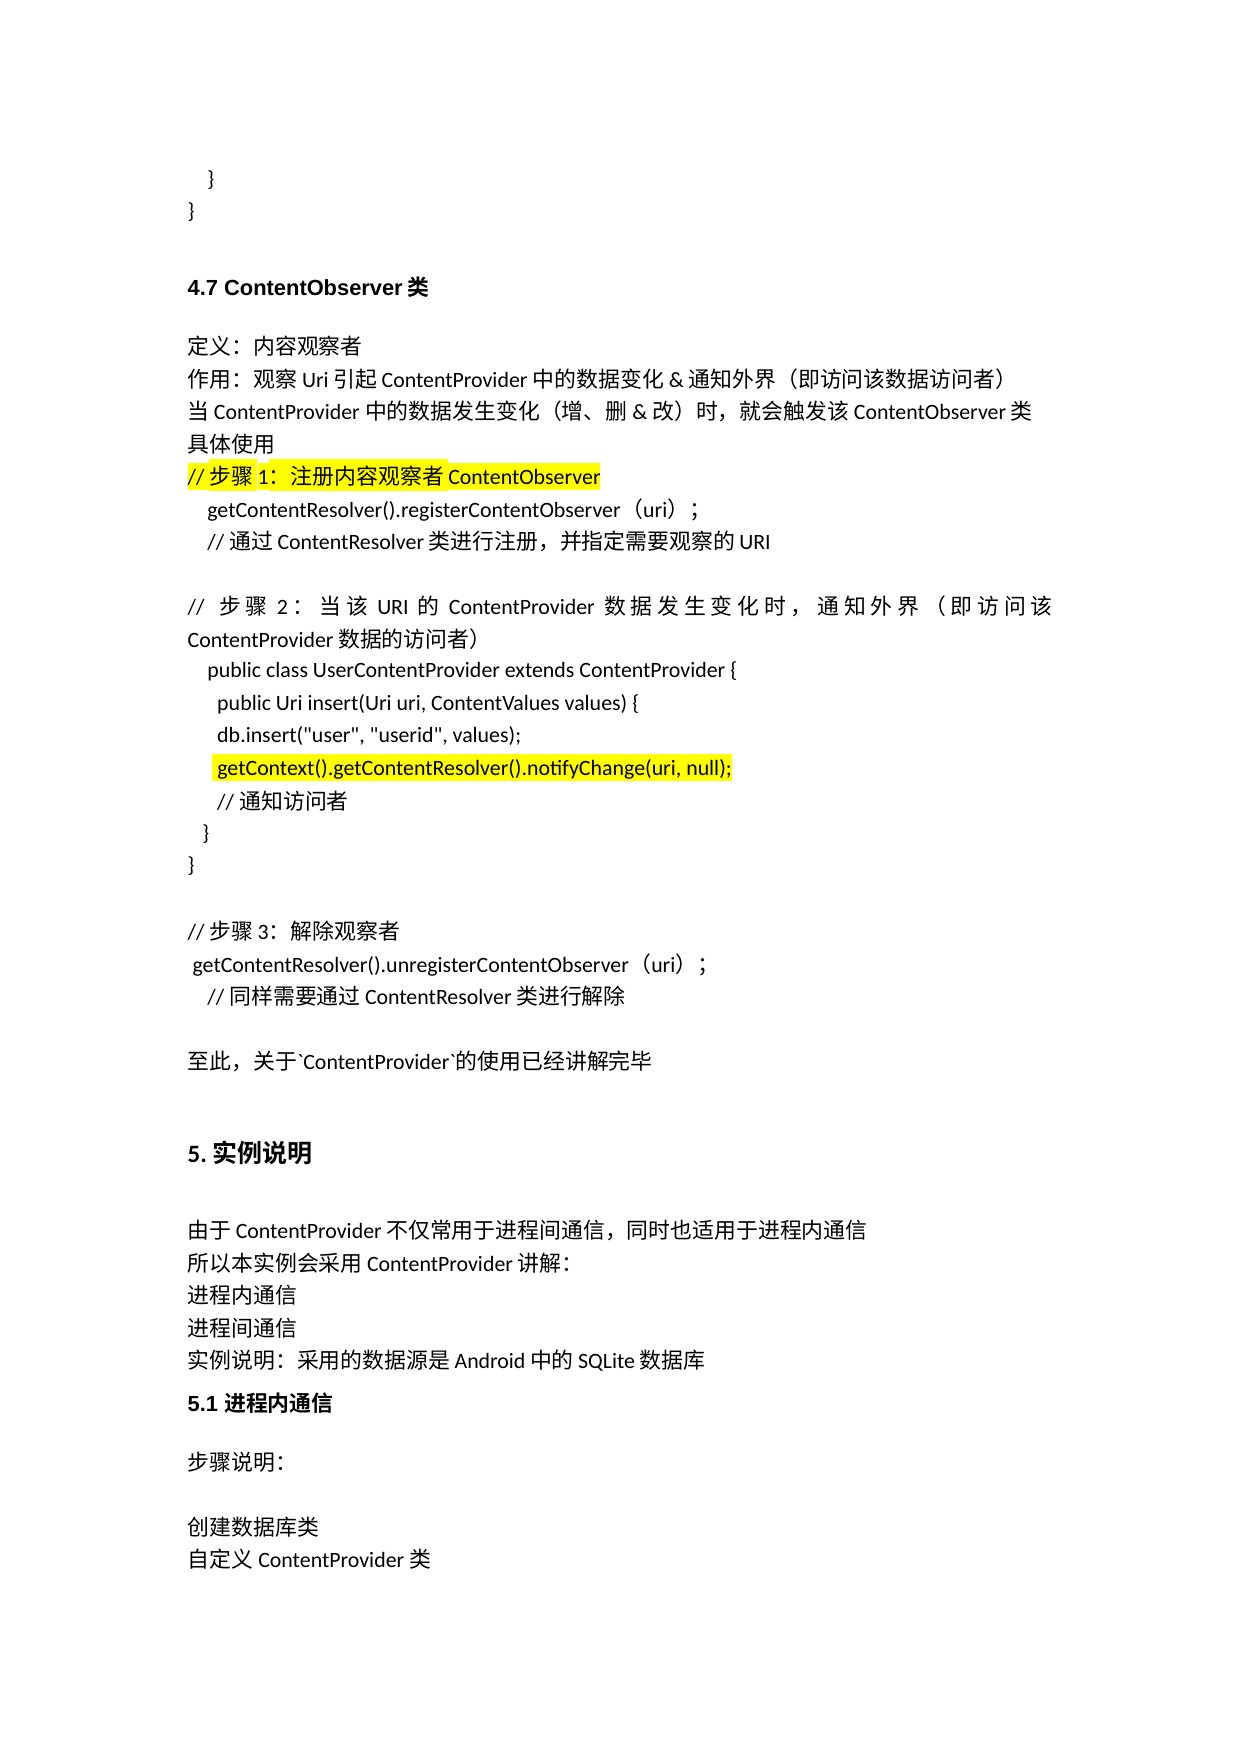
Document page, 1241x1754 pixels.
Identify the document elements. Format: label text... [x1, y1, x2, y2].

text 进程内通信 [187, 1278, 1053, 1310]
text 自定义 ContentProvider 类 [187, 1542, 1053, 1574]
text 创建数据库类 [187, 1509, 1053, 1542]
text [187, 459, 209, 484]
text // 步骤1：注册内容观察者ContentObserver [448, 459, 1053, 491]
text 实例说明：采用的数据源是Android中的SQLite数据库 [187, 1343, 1053, 1375]
text } [187, 194, 1053, 227]
text 由于ContentProvider不仅常用于进程间通信，同时也适用于进程内通信 [187, 1213, 1053, 1245]
text public Uri insert(Uri uri, ContentValues values) { [187, 686, 1053, 719]
subtitle 5.1 进程内通信 [187, 1386, 1053, 1418]
text 具体使用 [187, 426, 1053, 459]
text getContext().getContentResolver().notifyChange(uri, null); [187, 751, 1053, 784]
text // 步骤2：当该URI的ContentProvider数据发生变化时，通知外界（即访问该ContentProvider数据的访问者） [187, 589, 1053, 654]
text // 通过ContentResolver类进行注册，并指定需要观察的URI [187, 524, 1053, 556]
text // 步骤3：解除观察者 [187, 914, 1053, 946]
text 作用：观察 Uri引起 ContentProvider 中的数据变化 & 通知外界（即访问该数据访问者） [187, 361, 1053, 394]
text 当ContentProvider 中的数据发生变化（增、删 & 改）时，就会触发该 ContentObserver类 [187, 394, 1053, 426]
text 至此，关于`ContentProvider`的使用已经讲解完毕 [187, 1044, 1053, 1076]
text 步骤说明： [187, 1444, 1053, 1477]
text 定义：内容观察者 [187, 329, 1053, 361]
text // 通知访问者 [187, 784, 1053, 816]
text // 同样需要通过ContentResolver类进行解除 [187, 979, 1053, 1011]
text } [187, 162, 1053, 194]
subtitle 4.7 ContentObserver类 [187, 270, 1053, 302]
text db.insert("user", "userid", values); [187, 719, 1053, 751]
text 进程间通信 [187, 1310, 1053, 1343]
text getContentResolver().registerContentObserver（uri）； [187, 491, 1053, 524]
text } [187, 816, 1053, 849]
text } [187, 849, 1053, 881]
subtitle 5. 实例说明 [187, 1119, 1053, 1184]
text public class UserContentProvider extends ContentProvider { [187, 654, 1053, 686]
text getContentResolver().unregisterContentObserver（uri）； [187, 946, 1053, 979]
text 所以本实例会采用ContentProvider讲解： [187, 1245, 1053, 1278]
